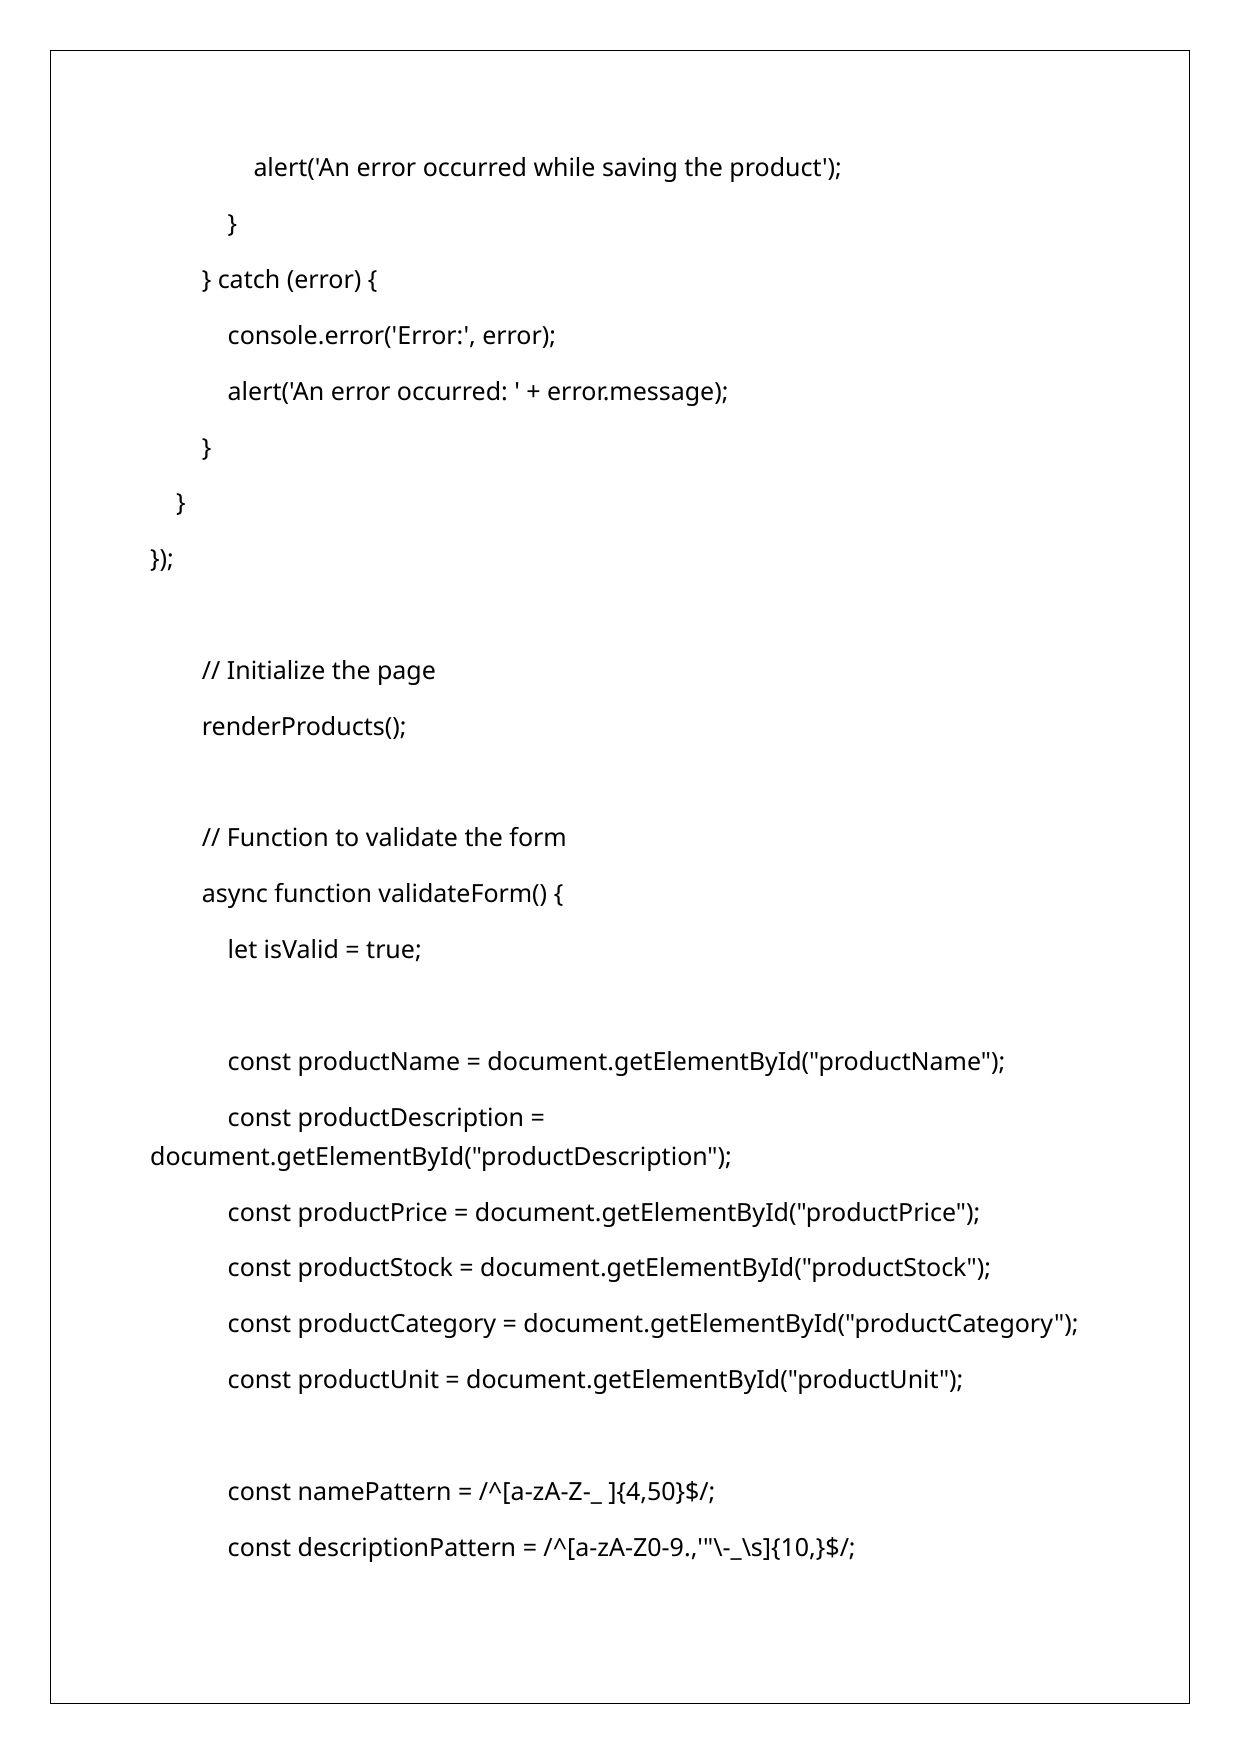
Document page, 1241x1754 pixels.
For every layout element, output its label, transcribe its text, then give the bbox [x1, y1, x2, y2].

text const productDescription = document.getElementById("productDescription"); [150, 1099, 1090, 1172]
text const productName = document.getElementById("productName"); [150, 1043, 1090, 1077]
text alert('An error occurred while saving the product'); [150, 150, 1090, 184]
text } catch (error) { [150, 262, 1090, 296]
text const productPrice = document.getElementById("productPrice"); [150, 1194, 1090, 1228]
text const descriptionPattern = /^[a-zA-Z0-9.,'"\-_\s]{10,}$/; [150, 1529, 1090, 1563]
text const namePattern = /^[a-zA-Z-_ ]{4,50}$/; [150, 1473, 1090, 1507]
text alert('An error occurred: ' + error.message); [150, 373, 1090, 407]
text const productStock = document.getElementById("productStock"); [150, 1250, 1090, 1284]
text }); [150, 541, 1090, 575]
text renderProducts(); [150, 708, 1090, 742]
text const productCategory = document.getElementById("productCategory"); [150, 1306, 1090, 1340]
text console.error('Error:', error); [150, 317, 1090, 352]
text async function validateForm() { [150, 876, 1090, 910]
text // Function to validate the form [150, 820, 1090, 854]
text } [150, 206, 1090, 240]
text // Initialize the page [150, 652, 1090, 687]
text let isValid = true; [150, 932, 1090, 966]
text const productUnit = document.getElementById("productUnit"); [150, 1362, 1090, 1396]
text } [150, 429, 1090, 463]
text } [150, 485, 1090, 519]
